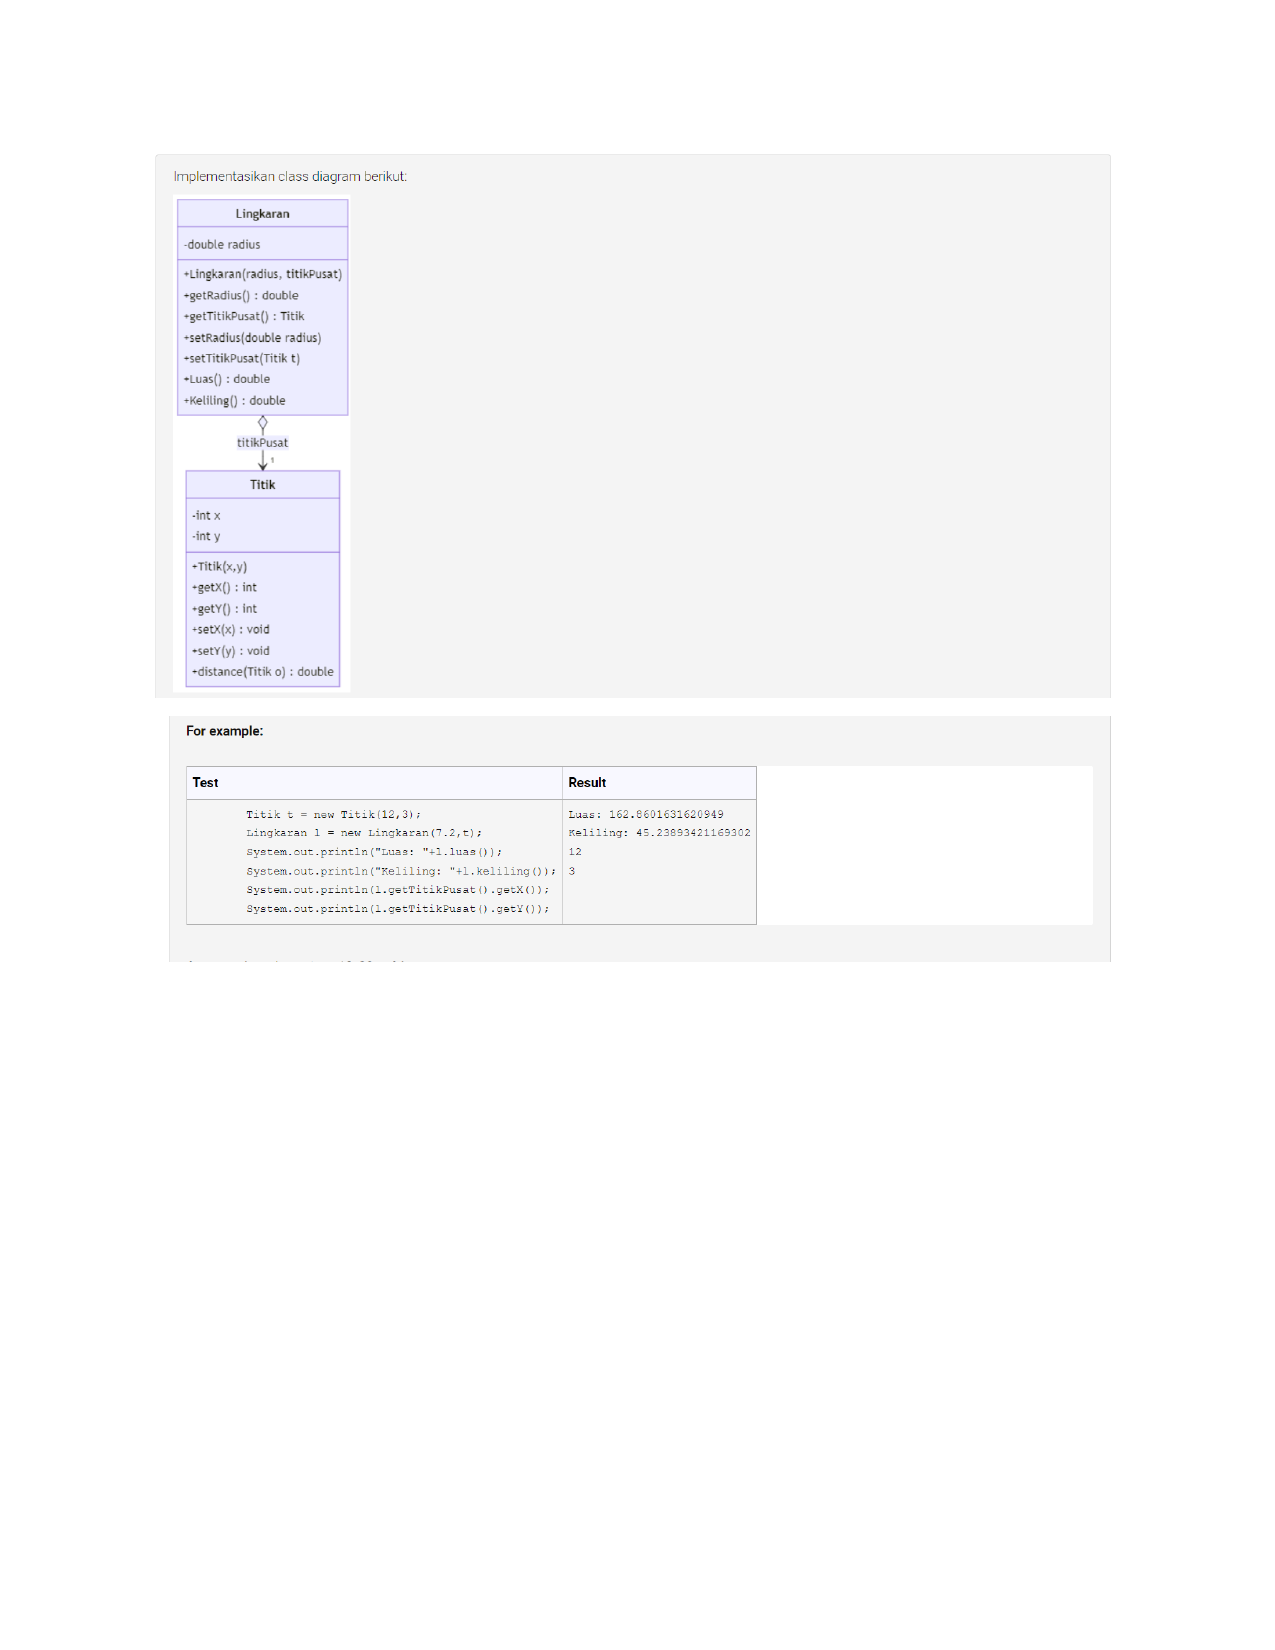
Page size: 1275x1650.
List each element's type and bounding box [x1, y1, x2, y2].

picture [150, 716, 1125, 962]
picture [150, 150, 1125, 698]
